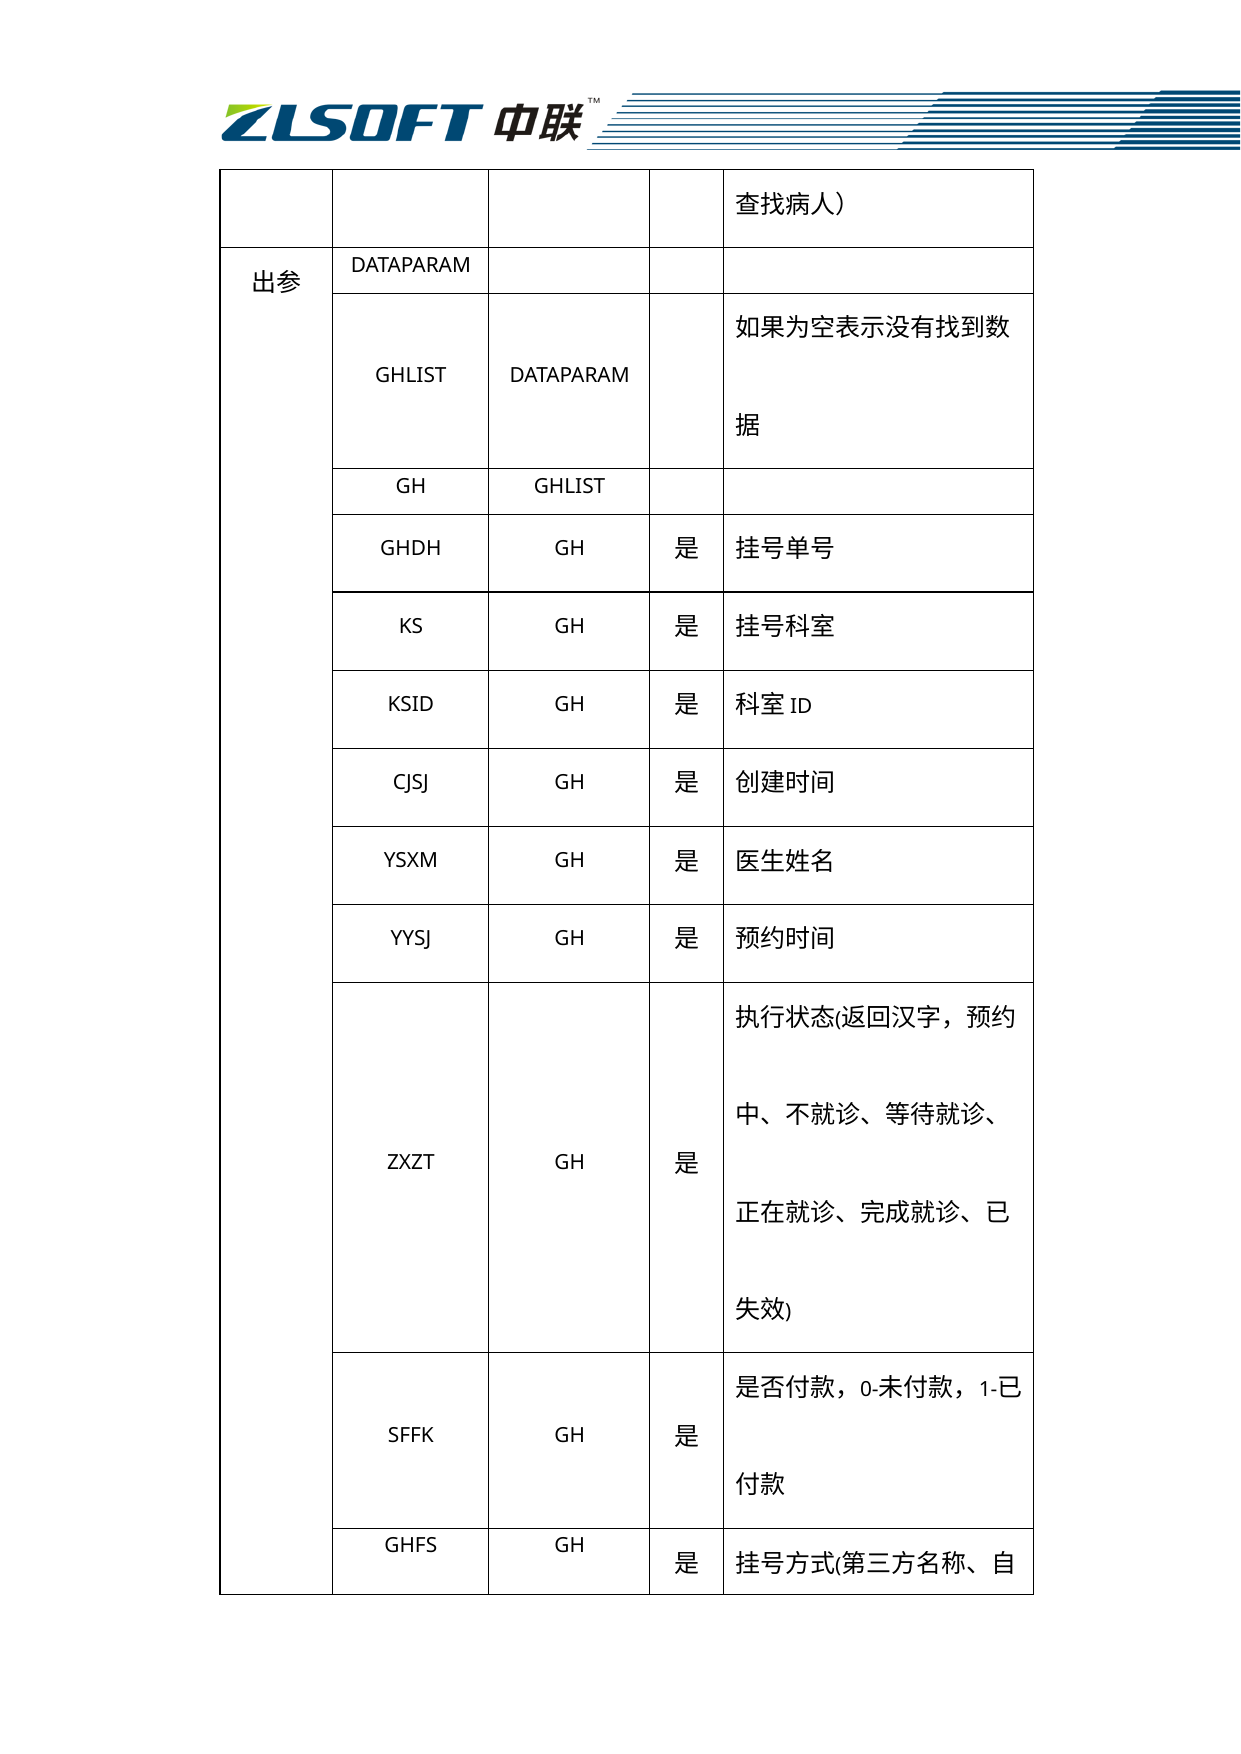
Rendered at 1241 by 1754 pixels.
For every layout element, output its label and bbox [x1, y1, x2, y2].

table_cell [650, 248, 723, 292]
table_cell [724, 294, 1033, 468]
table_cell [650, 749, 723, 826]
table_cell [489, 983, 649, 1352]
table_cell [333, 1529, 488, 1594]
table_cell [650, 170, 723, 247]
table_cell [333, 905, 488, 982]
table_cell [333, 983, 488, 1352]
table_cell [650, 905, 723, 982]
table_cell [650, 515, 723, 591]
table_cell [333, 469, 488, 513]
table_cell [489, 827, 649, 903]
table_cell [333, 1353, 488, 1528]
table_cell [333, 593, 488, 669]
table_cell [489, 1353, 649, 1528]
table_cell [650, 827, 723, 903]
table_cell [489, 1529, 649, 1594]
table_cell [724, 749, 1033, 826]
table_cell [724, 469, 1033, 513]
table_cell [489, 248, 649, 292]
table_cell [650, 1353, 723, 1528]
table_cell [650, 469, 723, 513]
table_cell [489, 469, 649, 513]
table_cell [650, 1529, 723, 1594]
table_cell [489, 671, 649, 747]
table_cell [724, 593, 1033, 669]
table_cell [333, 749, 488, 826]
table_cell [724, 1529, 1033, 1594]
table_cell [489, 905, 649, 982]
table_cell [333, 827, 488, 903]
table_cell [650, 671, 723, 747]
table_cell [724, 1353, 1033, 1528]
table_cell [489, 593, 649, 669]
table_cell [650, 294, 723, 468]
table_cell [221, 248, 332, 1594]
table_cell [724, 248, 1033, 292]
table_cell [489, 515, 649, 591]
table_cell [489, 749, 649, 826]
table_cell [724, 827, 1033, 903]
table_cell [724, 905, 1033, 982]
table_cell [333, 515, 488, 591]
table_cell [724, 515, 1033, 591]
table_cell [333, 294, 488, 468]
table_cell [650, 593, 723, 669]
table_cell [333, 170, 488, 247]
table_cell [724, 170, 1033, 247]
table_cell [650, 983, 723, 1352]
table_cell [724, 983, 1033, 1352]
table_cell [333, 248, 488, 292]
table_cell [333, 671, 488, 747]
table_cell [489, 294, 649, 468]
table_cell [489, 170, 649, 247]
picture [221, 88, 1241, 150]
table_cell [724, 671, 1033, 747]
